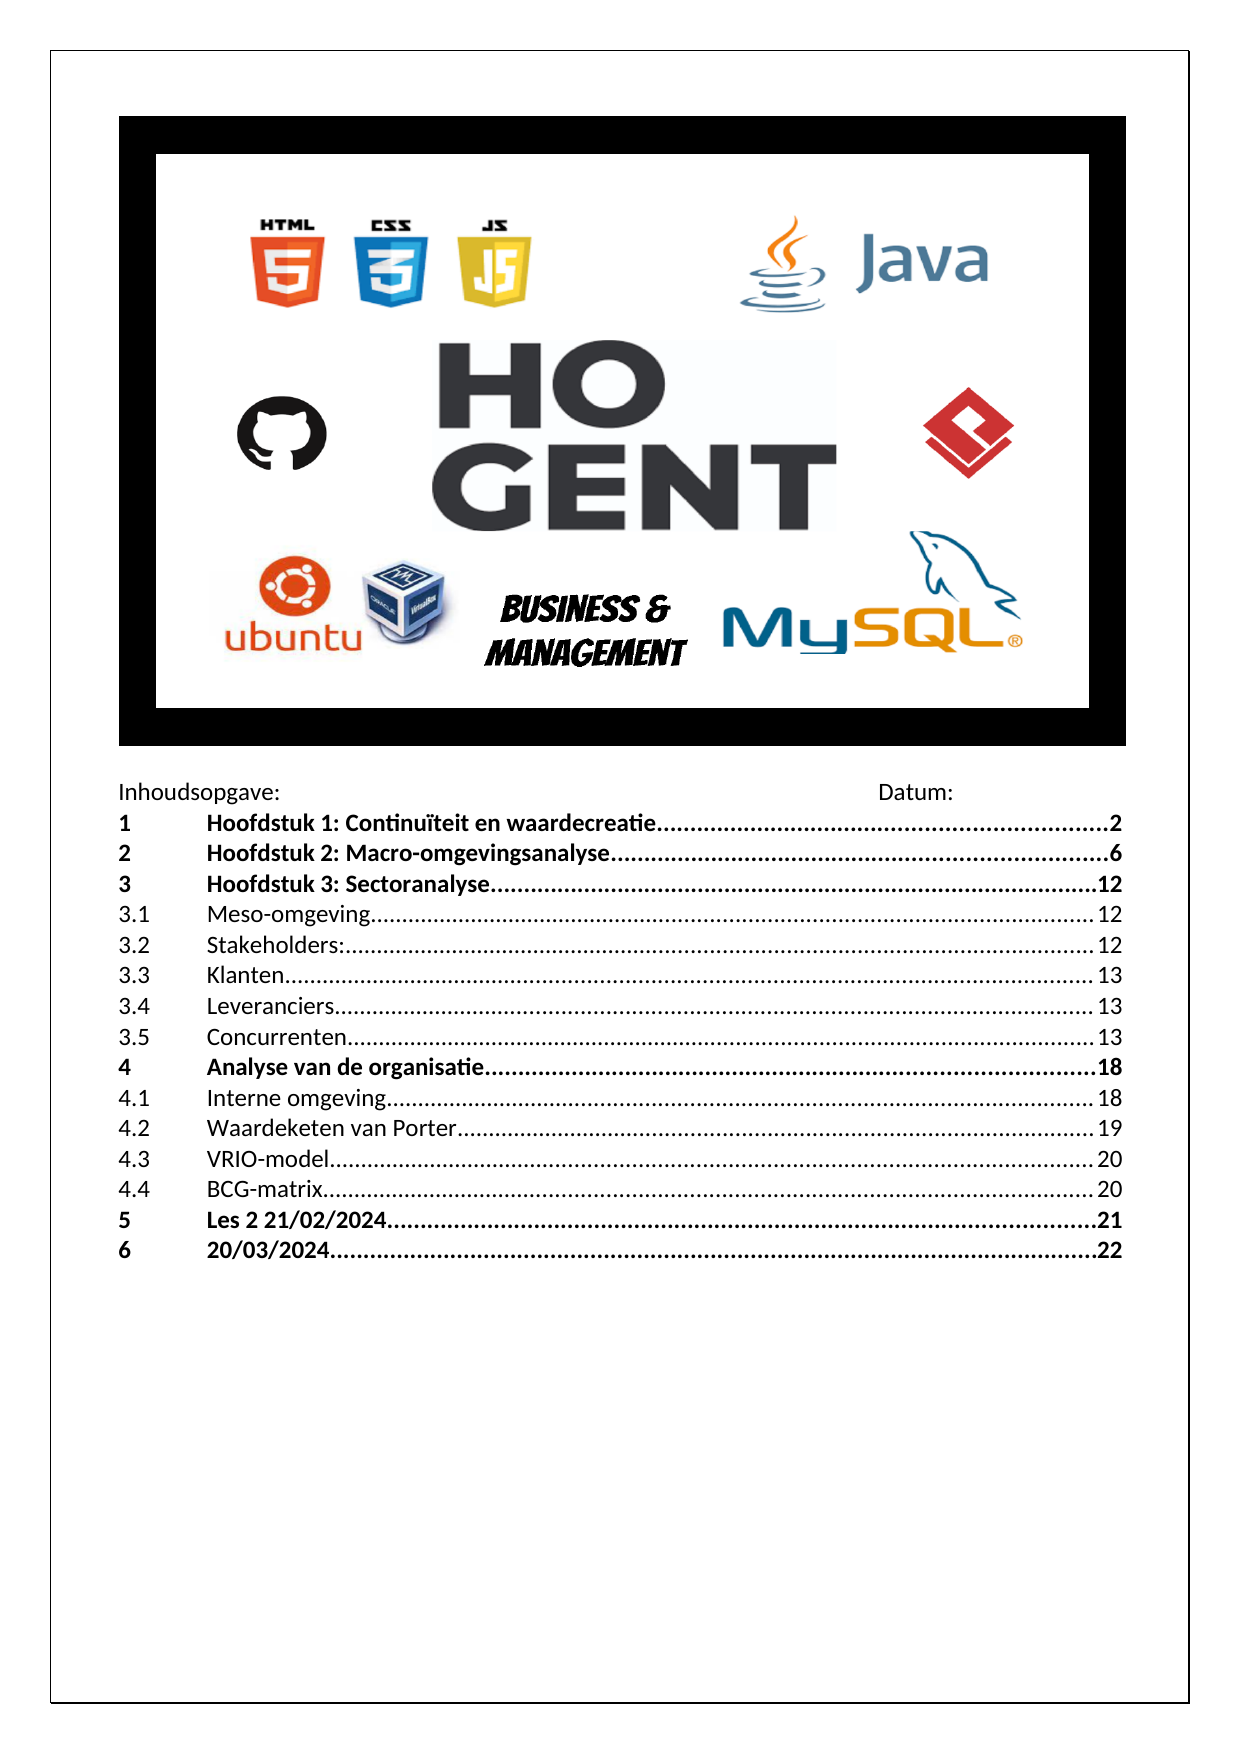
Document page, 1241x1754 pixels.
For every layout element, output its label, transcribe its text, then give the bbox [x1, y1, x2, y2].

text 4.3 VRIO-model 20 [118, 1143, 1121, 1173]
text 3.2 Stakeholders: 12 [118, 929, 1121, 959]
picture [156, 154, 1089, 708]
text 4.2 Waardeketen van Porter 19 [118, 1112, 1121, 1143]
text Inhoudsopgave: Datum: [118, 776, 1121, 807]
text 3.5 Concurrenten 13 [118, 1021, 1121, 1051]
text 4.4 BCG-matrix 20 [118, 1173, 1121, 1204]
text 3 Hoofdstuk 3: Sectoranalyse 12 [118, 868, 1121, 898]
text 3.3 Klanten 13 [118, 959, 1121, 990]
text 1 Hoofdstuk 1: Continuïteit en waardecreatie 2 [118, 807, 1121, 837]
text 3.4 Leveranciers 13 [118, 990, 1121, 1021]
text 4 Analyse van de organisatie 18 [118, 1051, 1121, 1082]
text 2 Hoofdstuk 2: Macro-omgevingsanalyse 6 [118, 837, 1121, 868]
text 4.1 Interne omgeving 18 [118, 1082, 1121, 1112]
text 6 20/03/2024 22 [118, 1234, 1121, 1265]
text 5 Les 2 21/02/2024 21 [118, 1204, 1121, 1234]
text 3.1 Meso-omgeving 12 [118, 898, 1121, 929]
